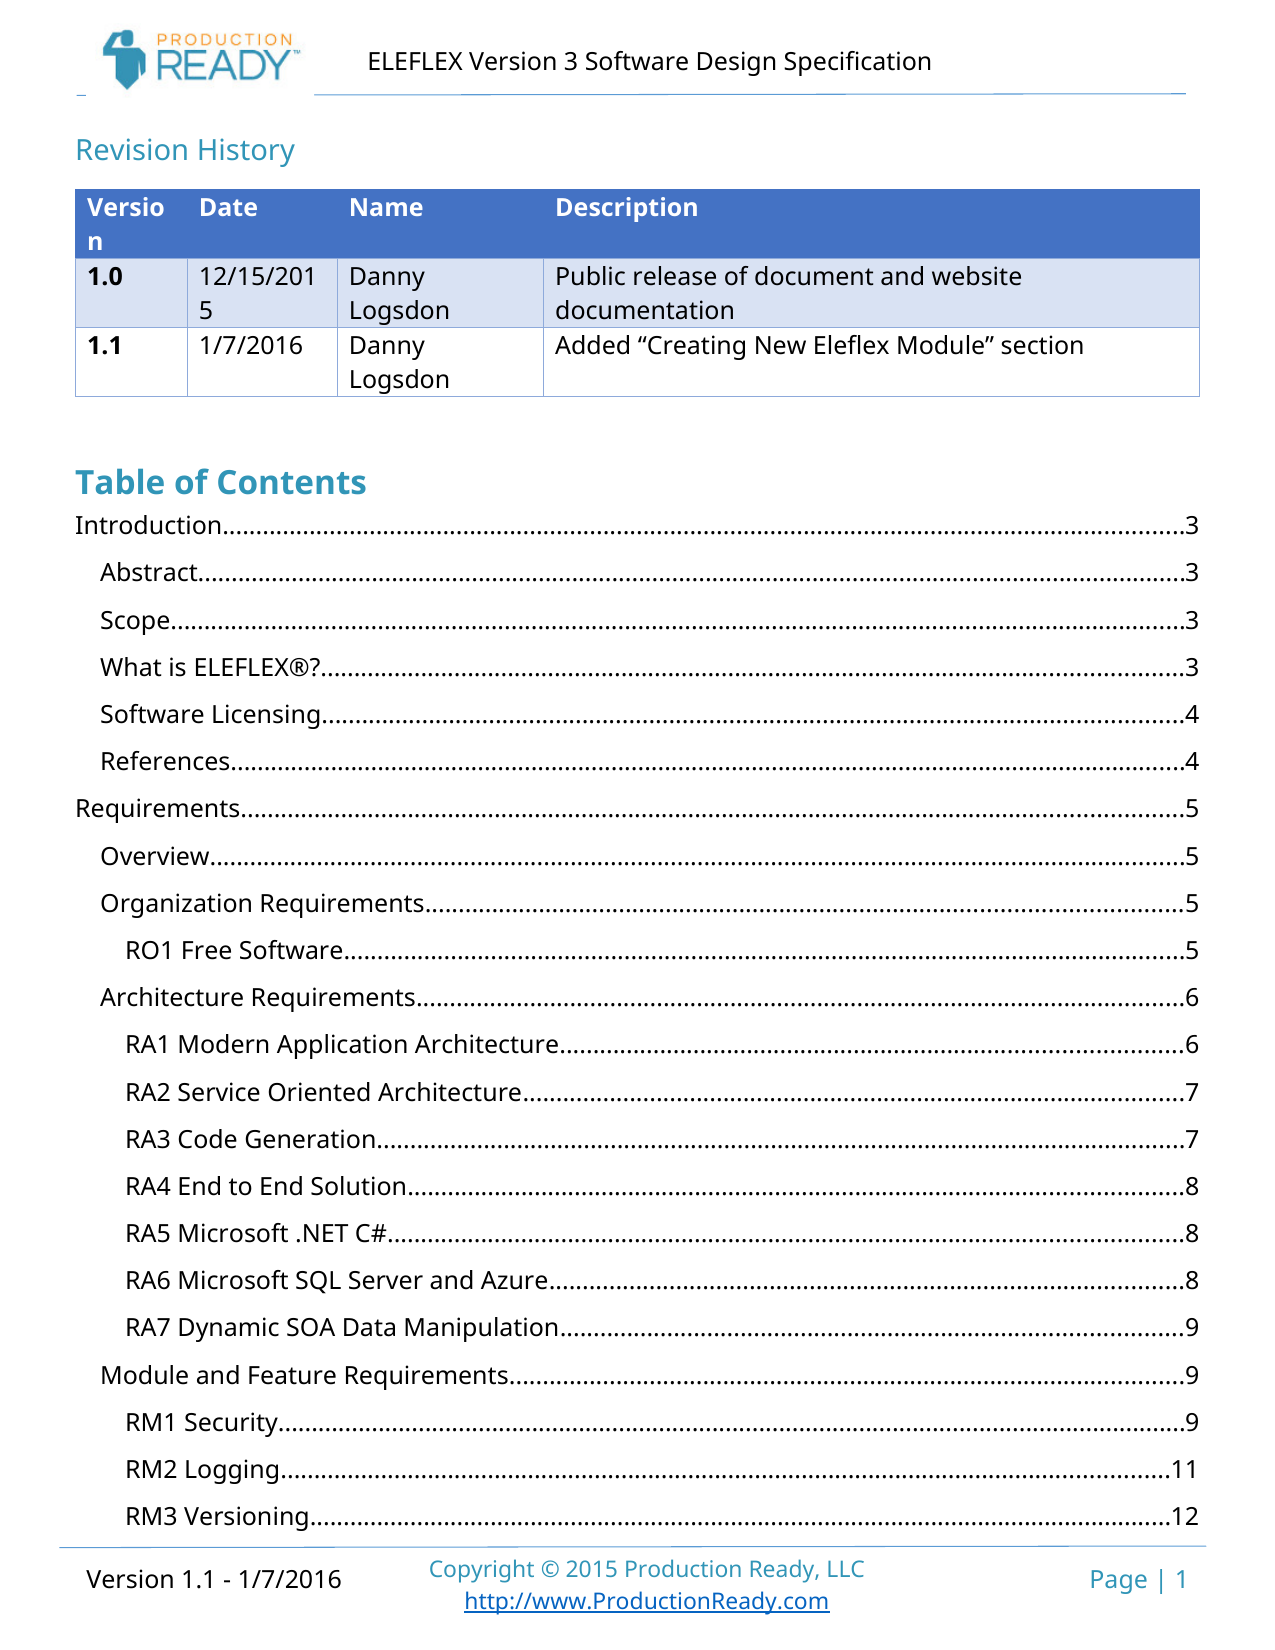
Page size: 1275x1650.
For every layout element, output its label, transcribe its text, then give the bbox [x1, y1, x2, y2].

picture [86, 15, 315, 107]
table_cell Danny Logsdon [338, 328, 543, 396]
table_header Description [544, 190, 1199, 258]
table_cell 1.1 [76, 328, 187, 396]
text Revision History [75, 129, 1200, 169]
table_cell 1.0 [76, 259, 187, 327]
table_cell Public release of document and website documentation [544, 259, 1199, 327]
table_header Name [338, 190, 543, 258]
table_cell 12/15/2015 [188, 259, 337, 327]
table_header Date [188, 190, 337, 258]
table_header Version [76, 190, 187, 258]
table_cell 1/7/2016 [188, 328, 337, 396]
table_cell Added “Creating New Eleflex Module” section [544, 328, 1199, 396]
table_cell Danny Logsdon [338, 259, 543, 327]
